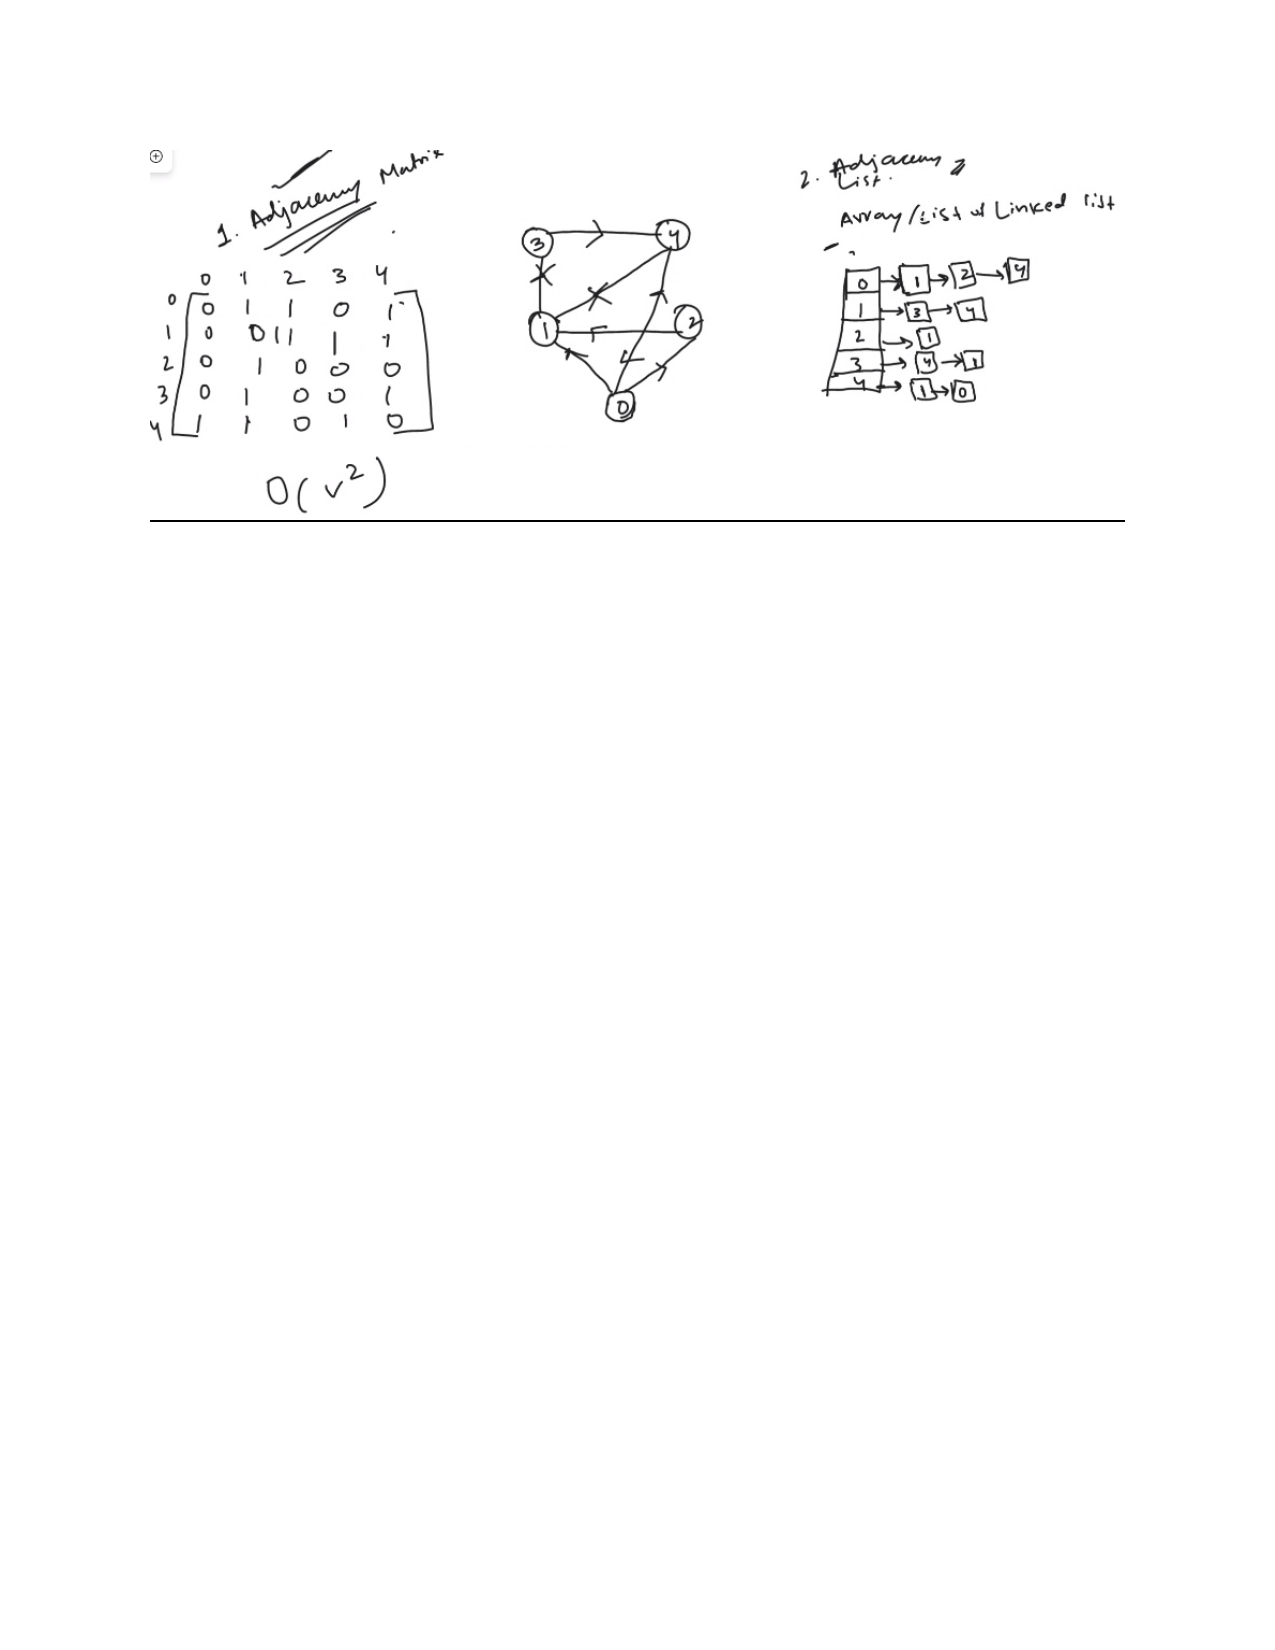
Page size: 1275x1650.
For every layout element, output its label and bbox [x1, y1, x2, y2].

picture [150, 150, 1125, 519]
